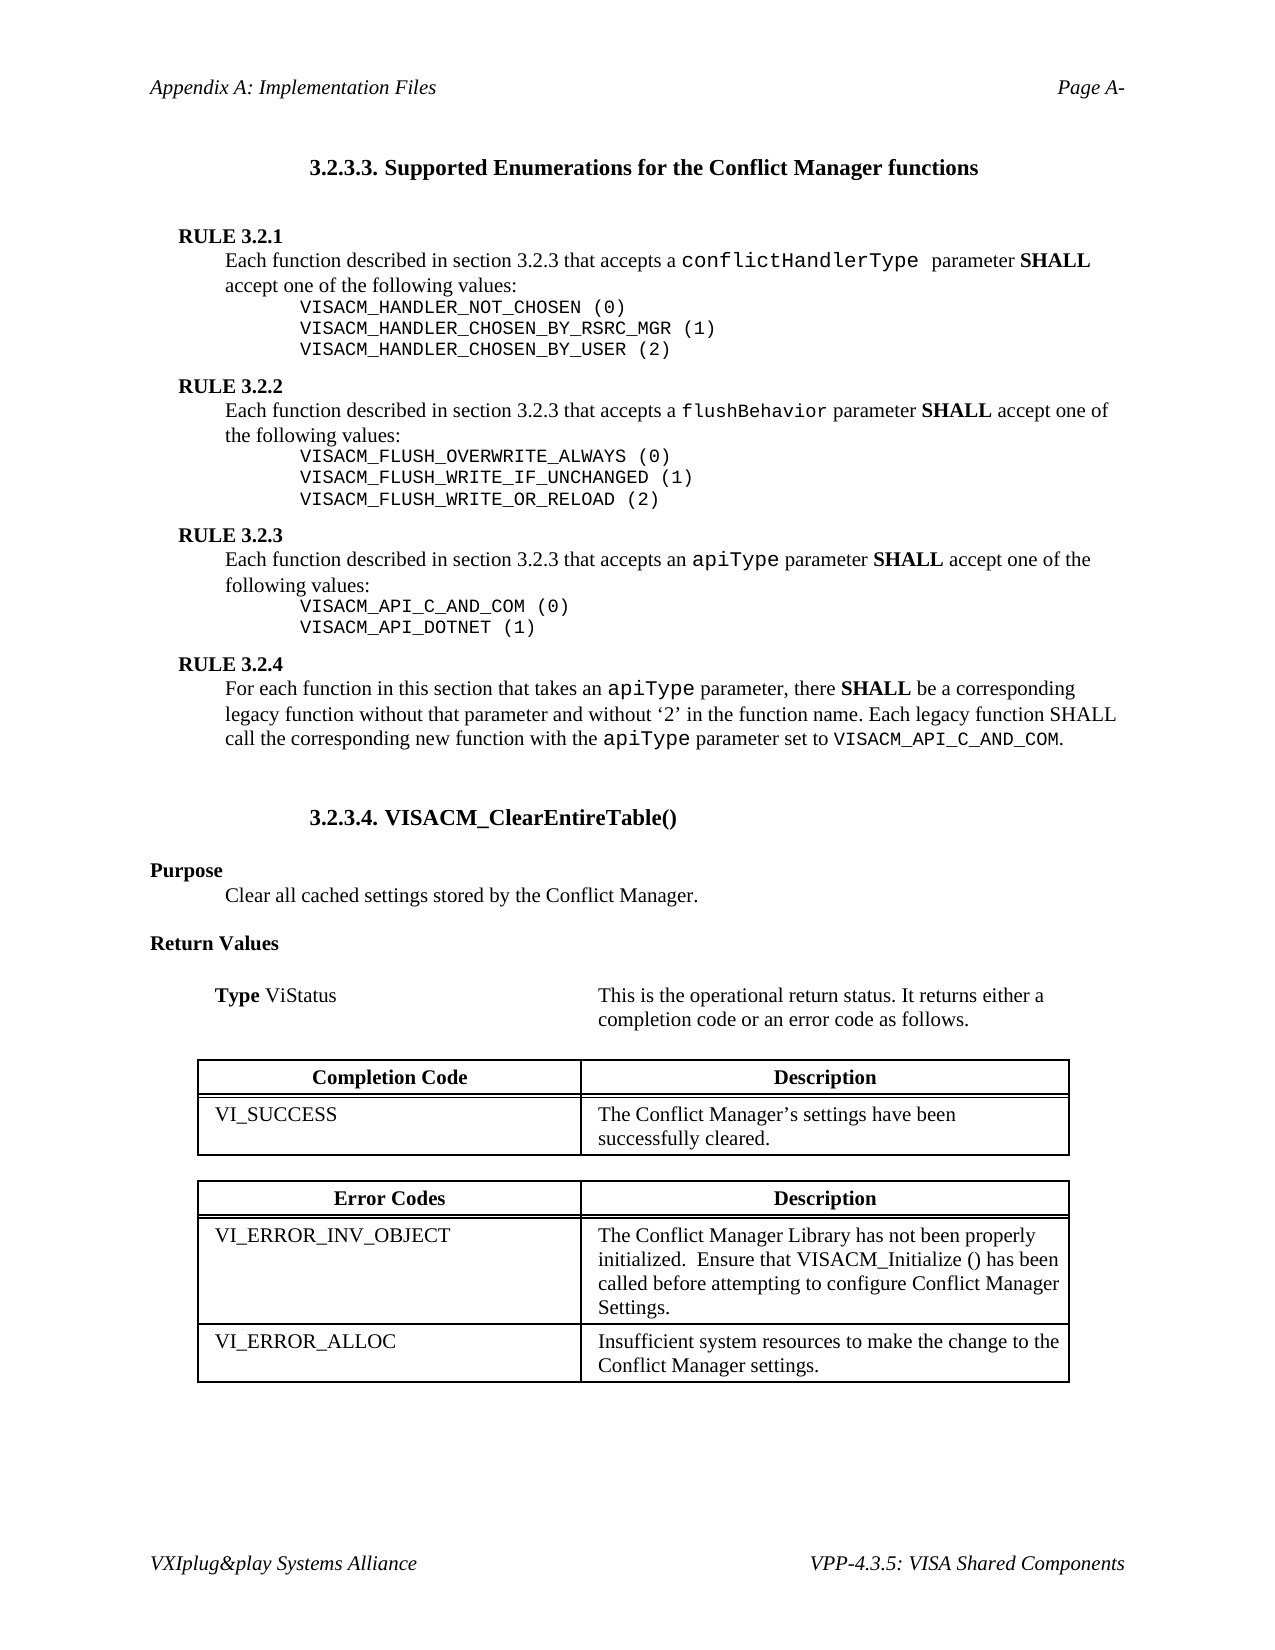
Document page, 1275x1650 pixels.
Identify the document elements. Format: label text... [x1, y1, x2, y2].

text Each function described in section 3.2.3 that accepts a conflictHandlerType parameter SHALL accept one of the following values: [225, 248, 1125, 297]
table_cell The Conflict Manager’s settings have been successfully cleared. [582, 1098, 1068, 1154]
text Supported Enumerations for the Conflict Manager functions [309, 154, 1125, 181]
text VISACM_FLUSH_OVERWRITE_ALWAYS (0) [300, 447, 1125, 468]
text Each function described in section 3.2.3 that accepts an apiType parameter SHALL accept one of the following values: [225, 547, 1125, 597]
text Clear all cached settings stored by the Conflict Manager. [150, 882, 1125, 907]
table_header Type ViStatus [198, 979, 581, 1035]
text VISACM_ClearEntireTable() [309, 804, 1125, 830]
text VISACM_HANDLER_NOT_CHOSEN (0) [300, 297, 1125, 319]
text VISACM_HANDLER_CHOSEN_BY_USER (2) [300, 340, 1125, 361]
table_header This is the operational return status. It returns either a completion code or an error code as follows. [581, 979, 1069, 1035]
text Each function described in section 3.2.3 that accepts a flushBehavior parameter SHALL accept one of the following values: [225, 398, 1125, 447]
text For each function in this section that takes an apiType parameter, there SHALL be a corresponding legacy function without that parameter and without ‘2’ in the function name. Each legacy function SHALL call the corresponding new function with the apiType parameter set to VISACM_API_C_AND_COM. [225, 676, 1125, 752]
table_cell Insufficient system resources to make the change to the Conflict Manager settings. [582, 1325, 1068, 1381]
table_cell The Conflict Manager Library has not been properly initialized. Ensure that VISACM_Initialize () has been called before attempting to configure Conflict Manager Settings. [582, 1219, 1068, 1323]
table_header Description [582, 1182, 1068, 1214]
table_header Description [582, 1061, 1068, 1093]
table_cell VI_ERROR_ALLOC [199, 1325, 580, 1381]
text VISACM_FLUSH_WRITE_IF_UNCHANGED (1) [300, 468, 1125, 489]
table_cell VI_SUCCESS [199, 1098, 580, 1154]
text VISACM_API_C_AND_COM (0) [300, 597, 1125, 618]
text VISACM_FLUSH_WRITE_OR_RELOAD (2) [300, 489, 1125, 511]
text VISACM_API_DOTNET (1) [300, 618, 1125, 639]
text Return Values [150, 931, 1125, 955]
table_header Error Codes [199, 1182, 580, 1214]
text Purpose [150, 858, 1125, 882]
table_header Completion Code [199, 1061, 580, 1093]
table_cell VI_ERROR_INV_OBJECT [199, 1219, 580, 1323]
text VISACM_HANDLER_CHOSEN_BY_RSRC_MGR (1) [300, 319, 1125, 340]
